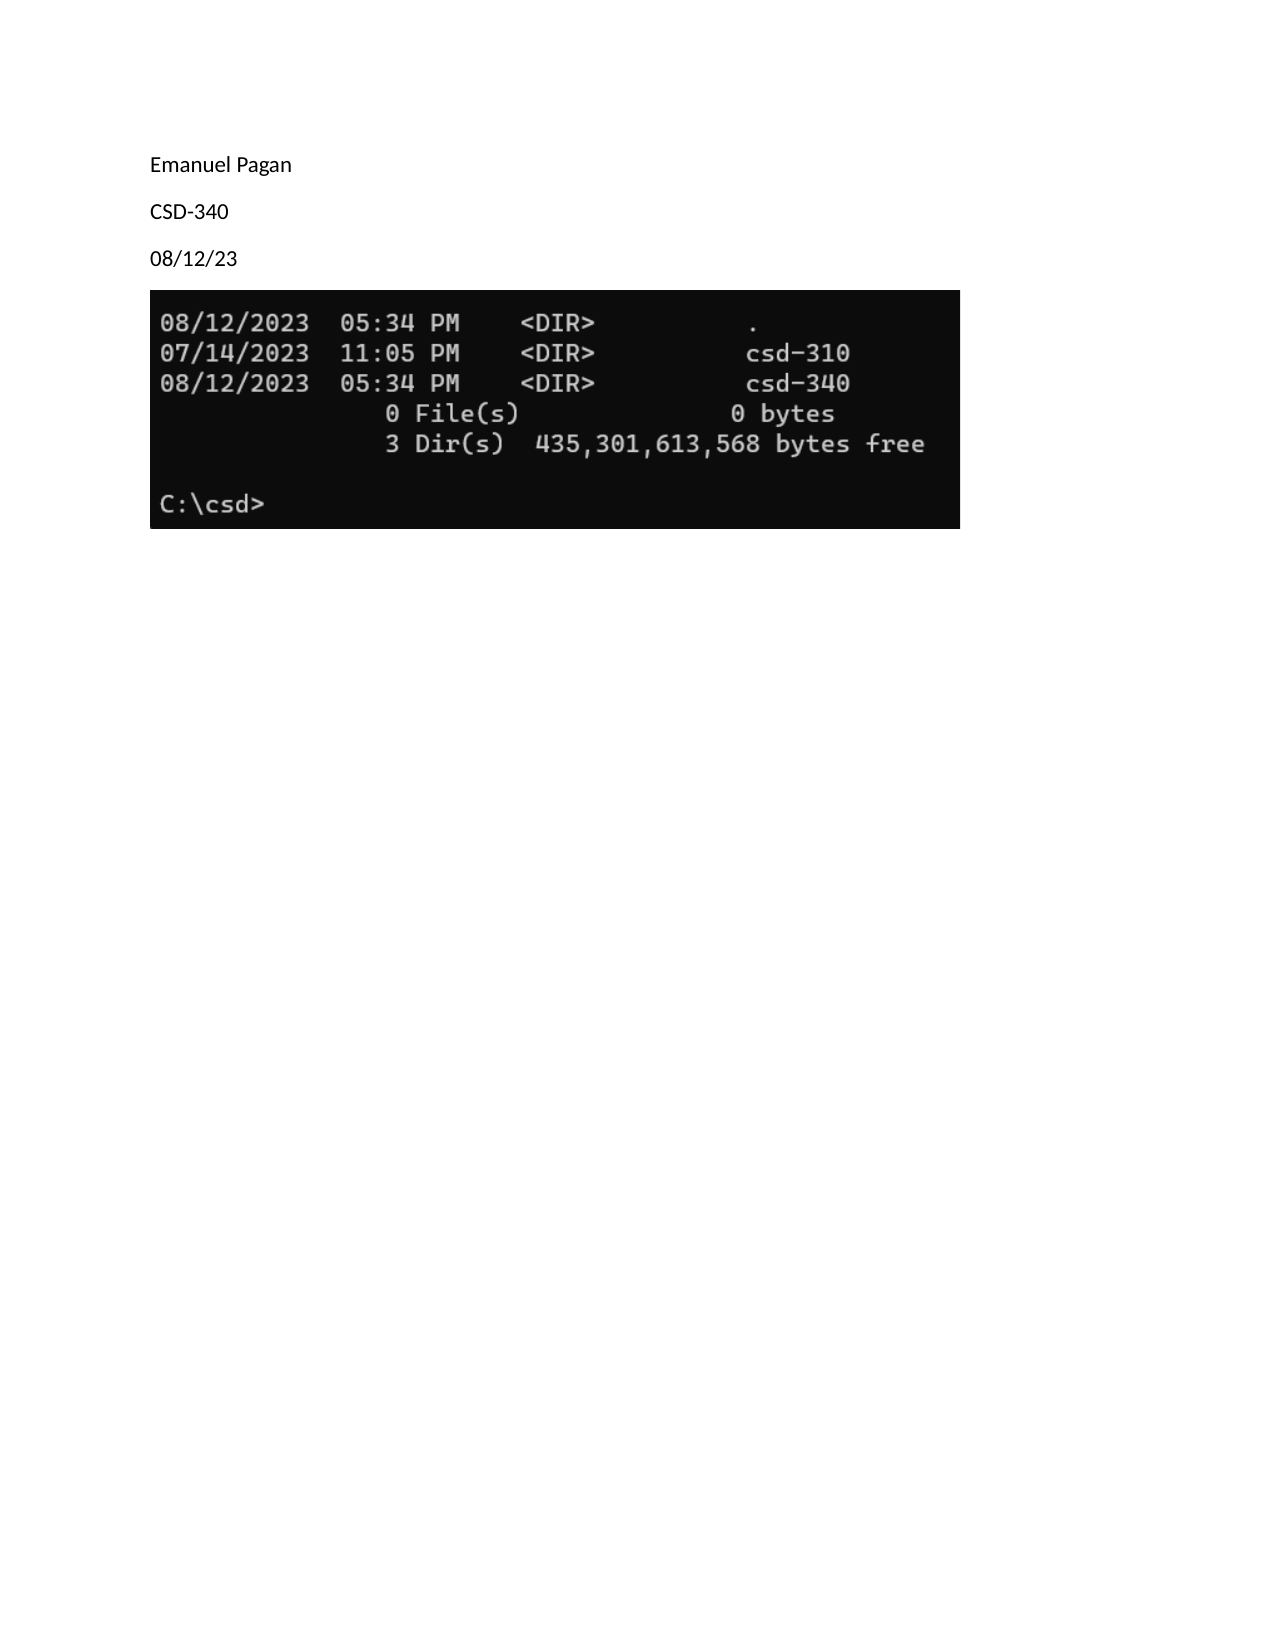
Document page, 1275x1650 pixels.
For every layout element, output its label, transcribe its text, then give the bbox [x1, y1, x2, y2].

picture [150, 290, 961, 529]
text CSD-340 [150, 197, 1125, 225]
text Emanuel Pagan [150, 150, 1125, 178]
text 08/12/23 [150, 244, 1125, 272]
